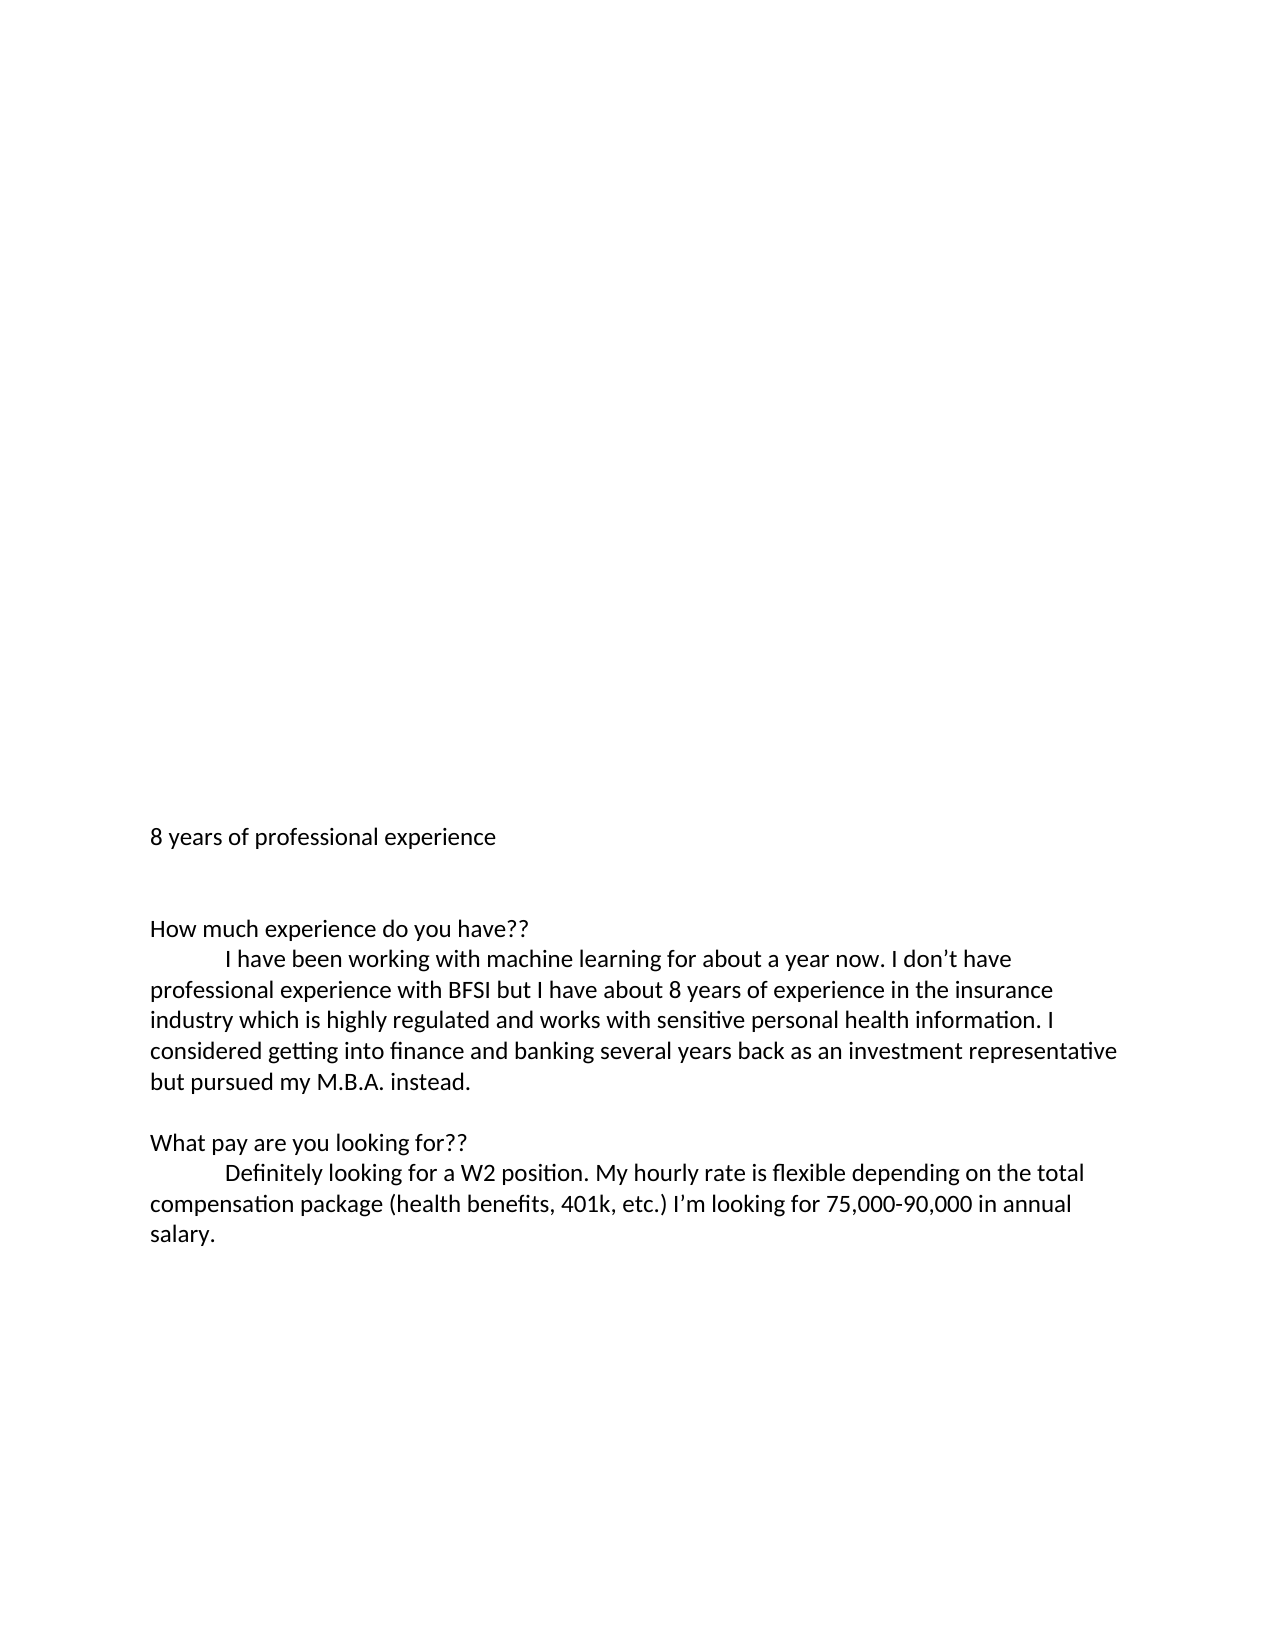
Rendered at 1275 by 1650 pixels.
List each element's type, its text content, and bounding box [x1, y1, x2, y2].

text I have been working with machine learning for about a year now. I don’t have professional experience with BFSI but I have about 8 years of experience in the insurance industry which is highly regulated and works with sensitive personal health information. I considered getting into finance and banking several years back as an investment representative but pursued my M.B.A. instead. [150, 943, 1125, 1096]
text What pay are you looking for?? [150, 1127, 1125, 1157]
text How much experience do you have?? [150, 913, 1125, 943]
text Definitely looking for a W2 position. My hourly rate is flexible depending on the total compensation package (health benefits, 401k, etc.) I’m looking for 75,000-90,000 in annual salary. [150, 1157, 1125, 1249]
text 8 years of professional experience [150, 821, 1125, 852]
